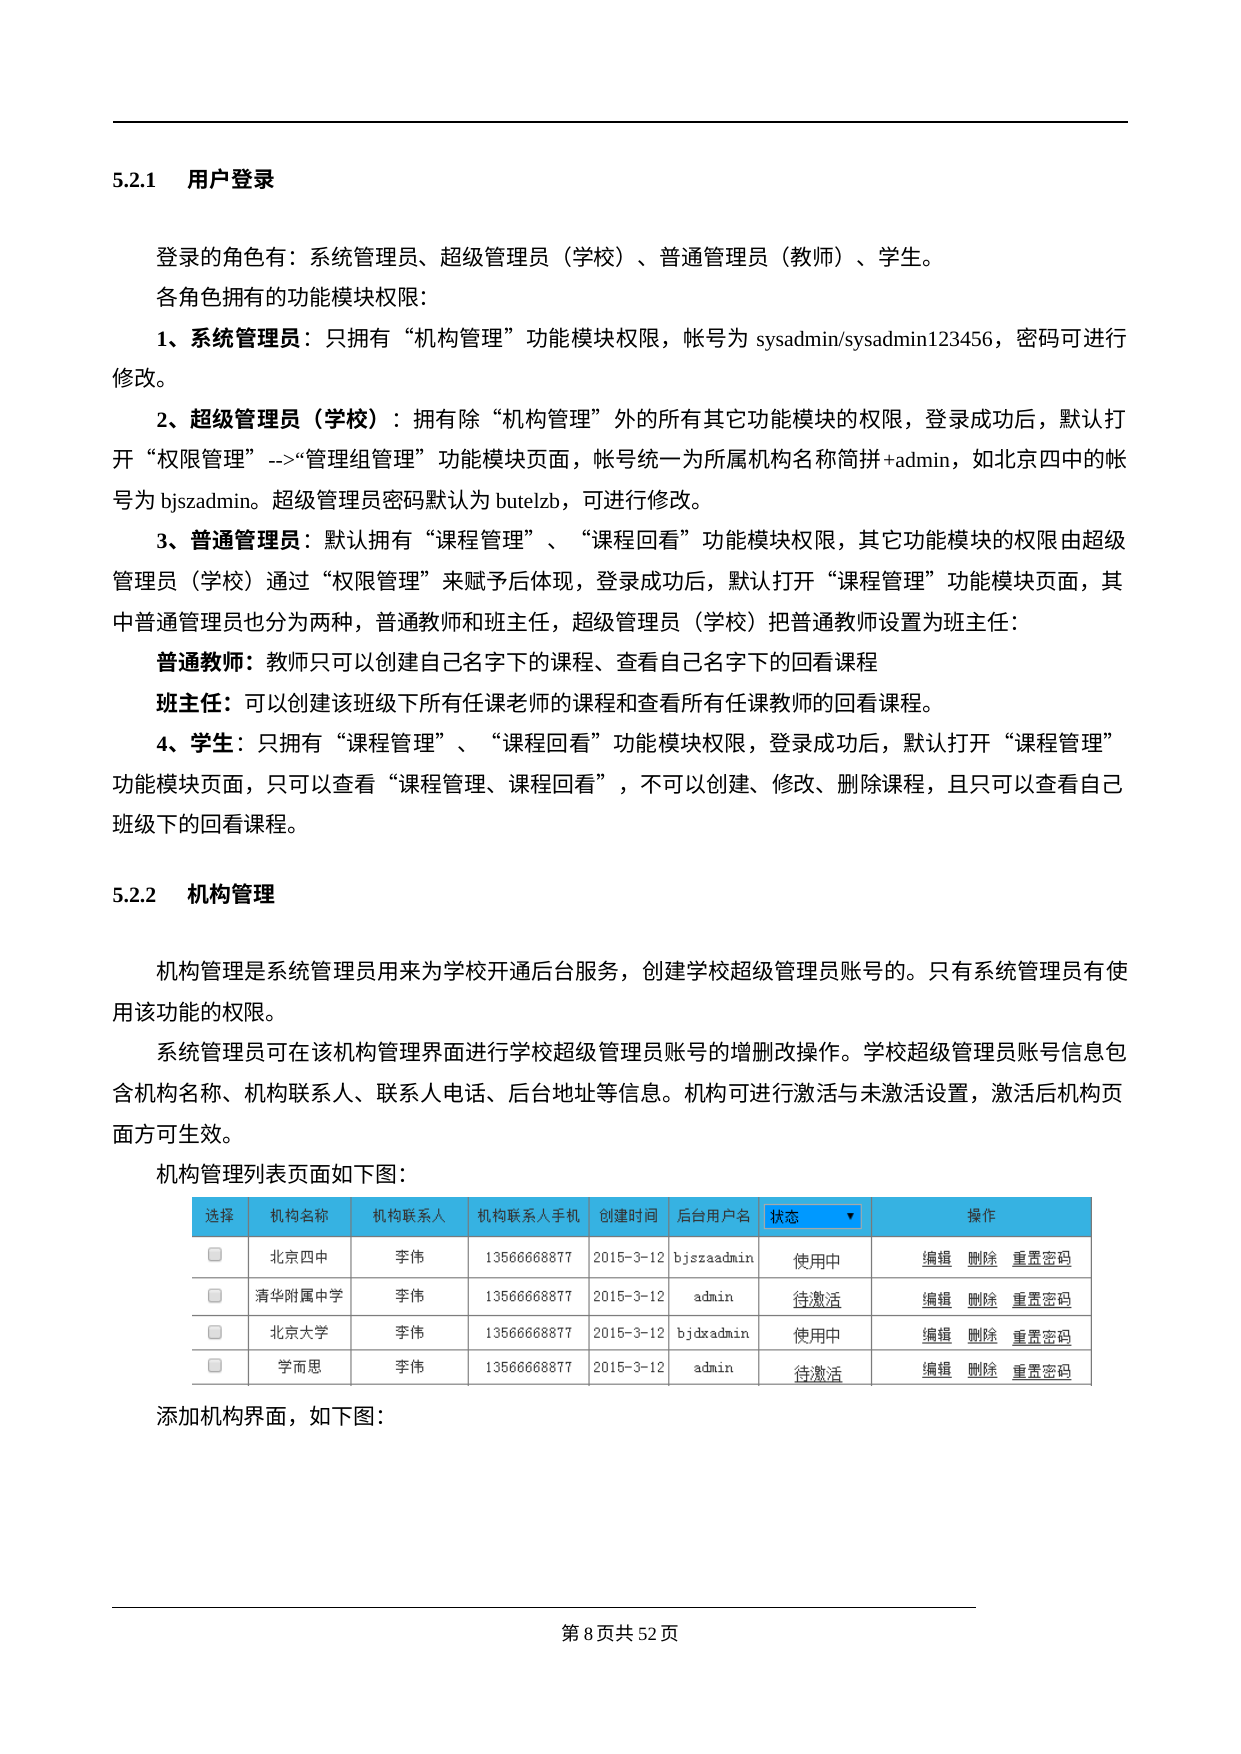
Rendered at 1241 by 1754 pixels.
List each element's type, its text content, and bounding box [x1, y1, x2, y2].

text 普通教师：教师只可以创建自己名字下的课程、查看自己名字下的回看课程 [112, 645, 1128, 677]
text 添加机构界面，如下图： [112, 1398, 1128, 1431]
text 各角色拥有的功能模块权限： [112, 280, 1128, 312]
text 登录的角色有：系统管理员、超级管理员（学校）、普通管理员（教师）、学生。 [112, 239, 1128, 272]
subtitle 机构管理 [112, 876, 1128, 909]
picture [192, 1197, 1092, 1386]
text 系统管理员可在该机构管理界面进行学校超级管理员账号的增删改操作。学校超级管理员账号信息包含机构名称、机构联系人、联系人电话、后台地址等信息。机构可进行激活与未激活设置，激活后机构页面方可生效。 [112, 1035, 1128, 1149]
text 班主任：可以创建该班级下所有任课老师的课程和查看所有任课教师的回看课程。 [112, 685, 1128, 718]
text 1、系统管理员：只拥有“机构管理”功能模块权限，帐号为sysadmin/sysadmin123456，密码可进行修改。 [112, 320, 1128, 393]
text 机构管理是系统管理员用来为学校开通后台服务，创建学校超级管理员账号的。只有系统管理员有使用该功能的权限。 [112, 954, 1128, 1027]
text 机构管理列表页面如下图： [112, 1157, 1128, 1189]
subtitle 用户登录 [112, 162, 1128, 194]
text 4、学生：只拥有“课程管理”、“课程回看”功能模块权限，登录成功后，默认打开“课程管理”功能模块页面，只可以查看“课程管理、课程回看”，不可以创建、修改、删除课程，且只可以查看自己班级下的回看课程。 [112, 726, 1128, 839]
text 3、普通管理员：默认拥有“课程管理”、“课程回看”功能模块权限，其它功能模块的权限由超级管理员（学校）通过“权限管理”来赋予后体现，登录成功后，默认打开“课程管理”功能模块页面，其中普通管理员也分为两种，普通教师和班主任，超级管理员（学校）把普通教师设置为班主任： [112, 523, 1128, 637]
text 2、超级管理员（学校）：拥有除“机构管理”外的所有其它功能模块的权限，登录成功后，默认打开“权限管理”-->“管理组管理”功能模块页面，帐号统一为所属机构名称简拼+admin，如北京四中的帐号为bjszadmin。超级管理员密码默认为butelzb，可进行修改。 [112, 401, 1128, 515]
